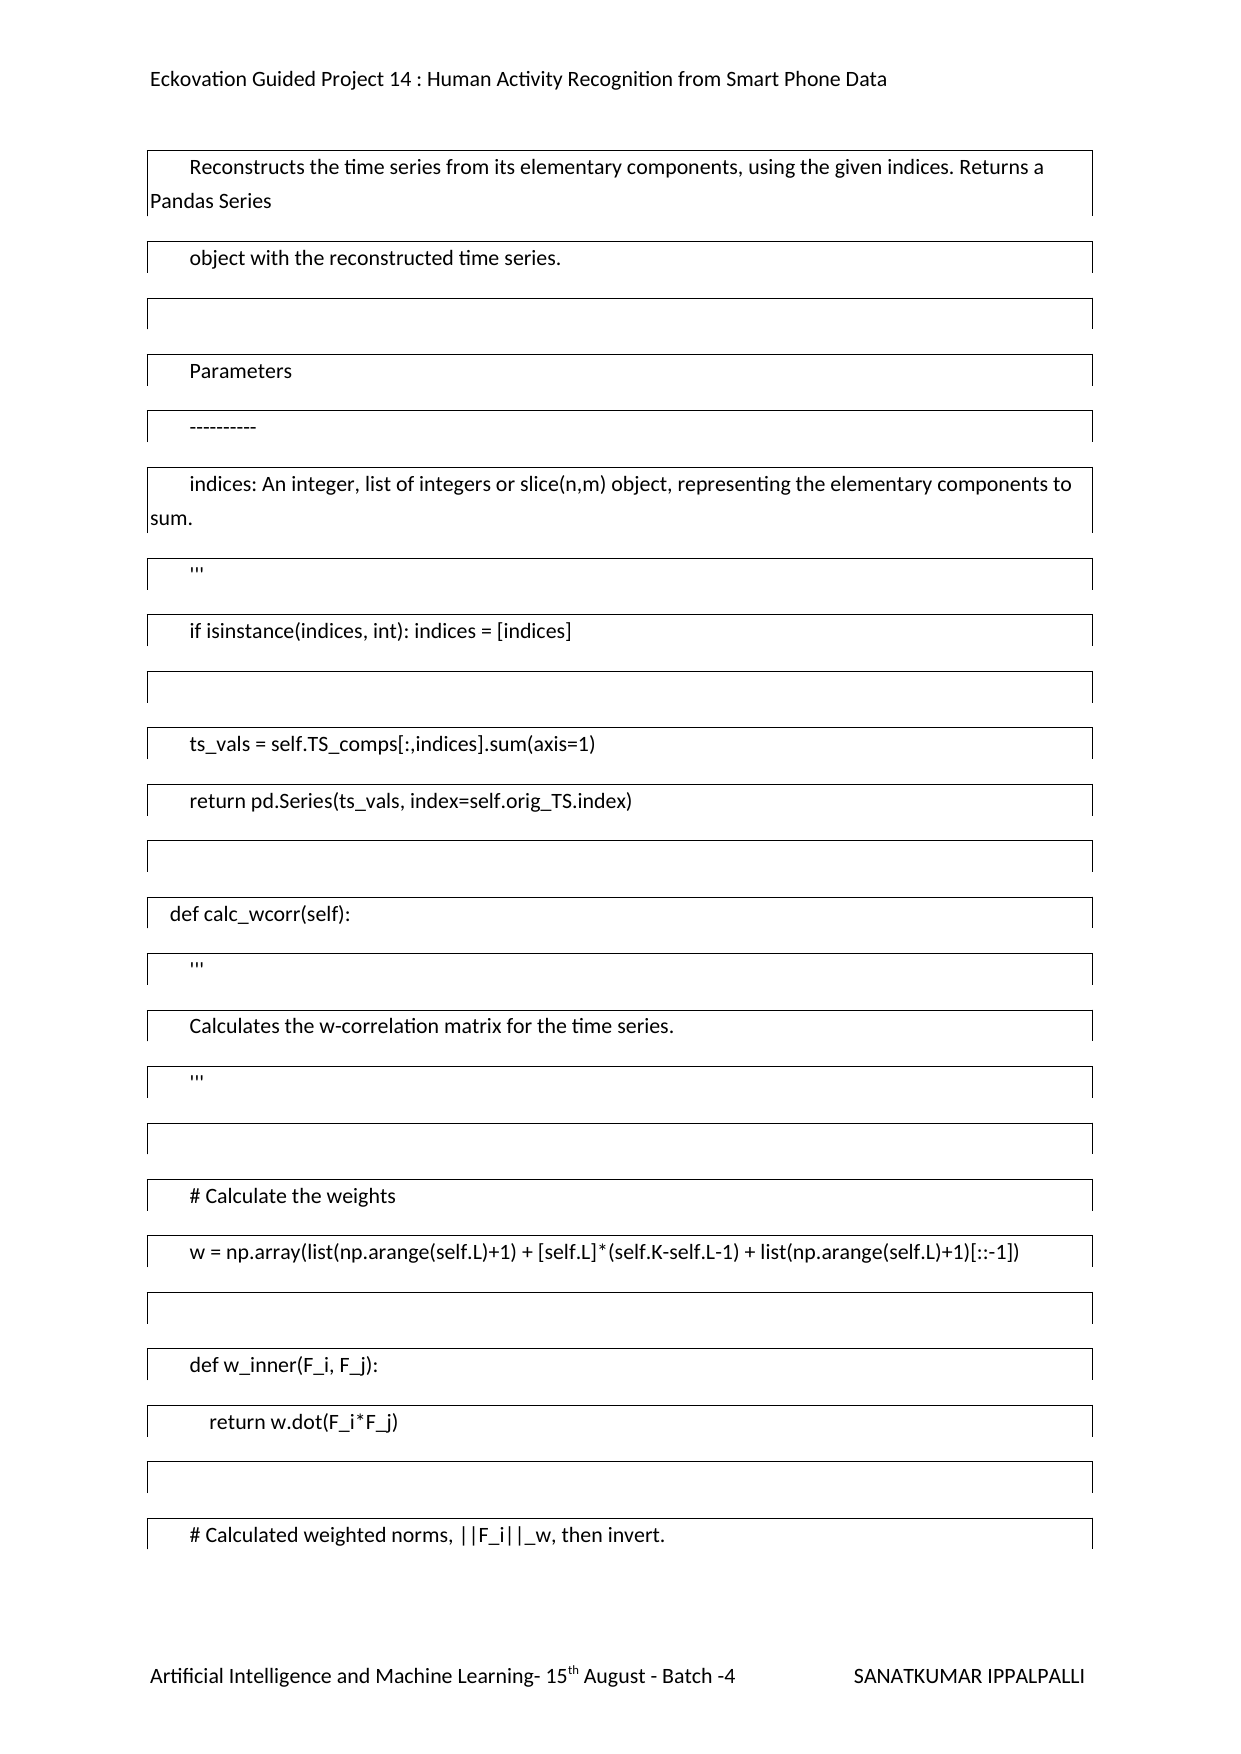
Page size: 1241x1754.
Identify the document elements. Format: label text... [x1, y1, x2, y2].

text # Calculate the weights [148, 1180, 1092, 1211]
text ''' [148, 559, 1092, 590]
text if isinstance(indices, int): indices = [indices] [148, 615, 1092, 646]
text Parameters [148, 355, 1092, 386]
text def w_inner(F_i, F_j): [148, 1349, 1092, 1380]
text ---------- [148, 411, 1092, 442]
text ''' [148, 954, 1092, 985]
text Reconstructs the time series from its elementary components, using the given indices. Returns a Pandas Series [148, 151, 1092, 216]
text ts_vals = self.TS_comps[:,indices].sum(axis=1) [148, 728, 1092, 759]
text return w.dot(F_i*F_j) [148, 1406, 1092, 1437]
text Calculates the w-correlation matrix for the time series. [148, 1011, 1092, 1041]
text w = np.array(list(np.arange(self.L)+1) + [self.L]*(self.K-self.L-1) + list(np.arange(self.L)+1)[::-1]) [148, 1236, 1092, 1267]
text object with the reconstructed time series. [148, 242, 1092, 273]
text return pd.Series(ts_vals, index=self.orig_TS.index) [148, 785, 1092, 816]
text def calc_wcorr(self): [148, 898, 1092, 928]
text # Calculated weighted norms, ||F_i||_w, then invert. [148, 1519, 1092, 1549]
text indices: An integer, list of integers or slice(n,m) object, representing the elementary components to sum. [148, 468, 1092, 533]
text ''' [148, 1067, 1092, 1098]
